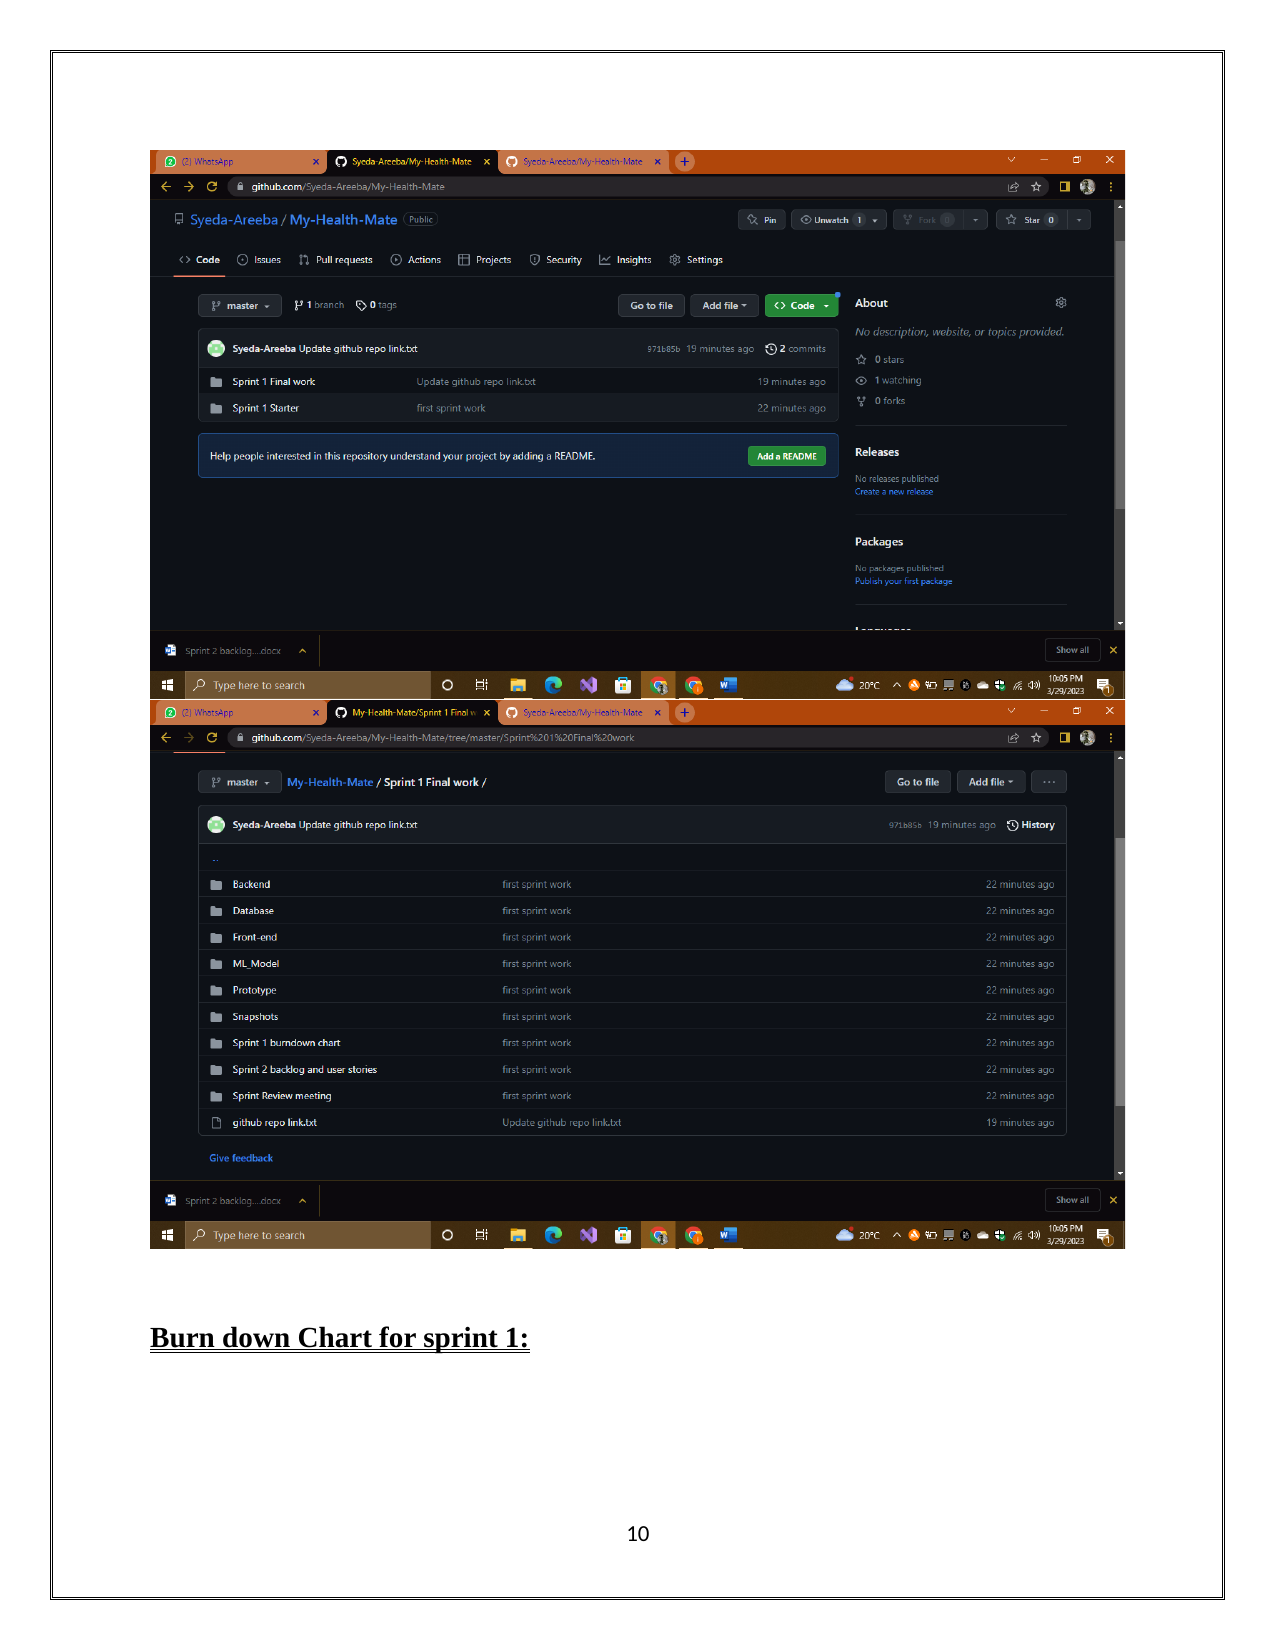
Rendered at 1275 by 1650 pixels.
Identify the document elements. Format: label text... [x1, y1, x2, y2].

picture [150, 700, 1125, 1249]
picture [150, 150, 1125, 699]
text Burn down Chart for sprint 1: [150, 1320, 1125, 1354]
